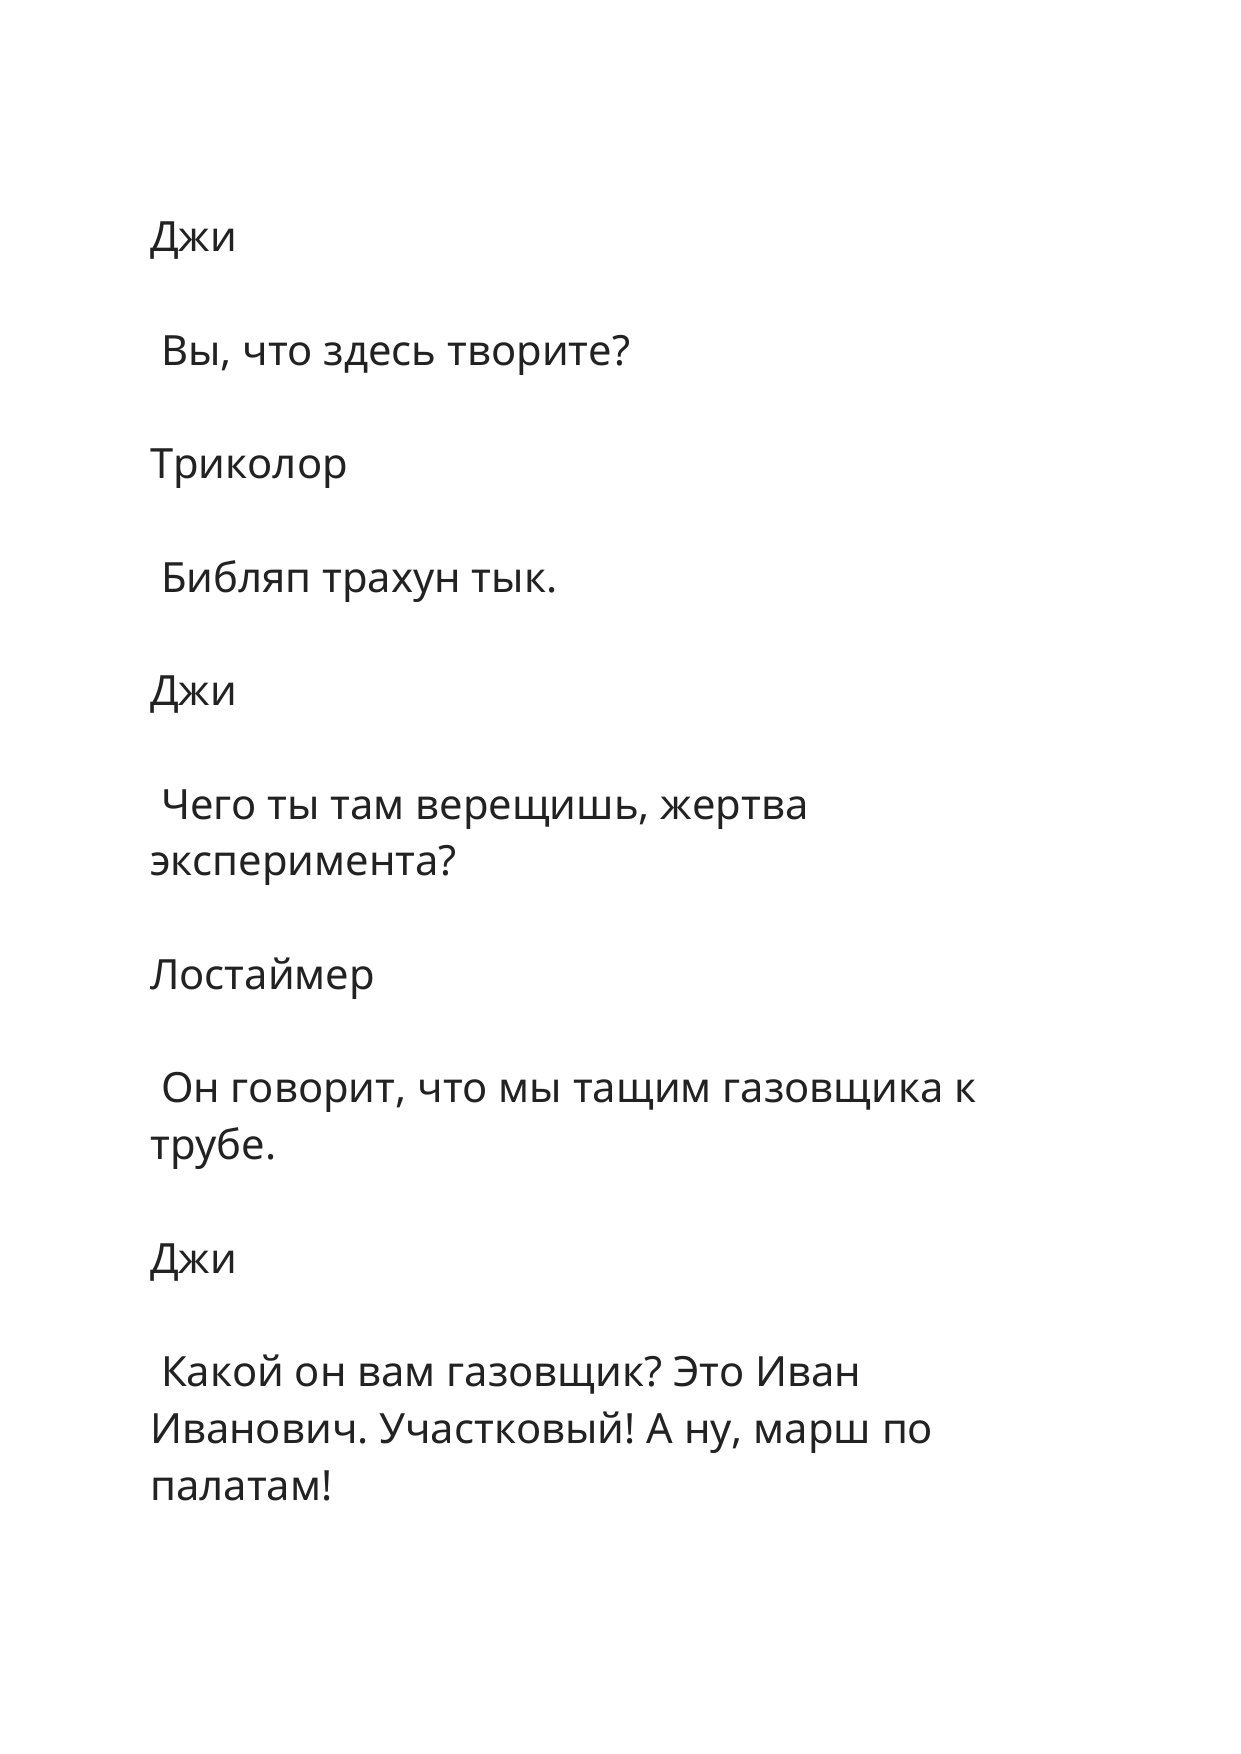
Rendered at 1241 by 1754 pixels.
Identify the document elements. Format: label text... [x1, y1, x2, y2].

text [150, 1342, 1090, 1569]
text Чего ты там верещишь, жертва эксперимента? Лостаймер [150, 774, 1090, 1002]
text Вы, что здесь творите? Триколор [150, 320, 1090, 491]
text Он говорит, что мы тащим газовщика к трубе. Джи [150, 1058, 1090, 1285]
text Библяп трахун тык. Джи [150, 547, 1090, 718]
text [150, 150, 1090, 263]
